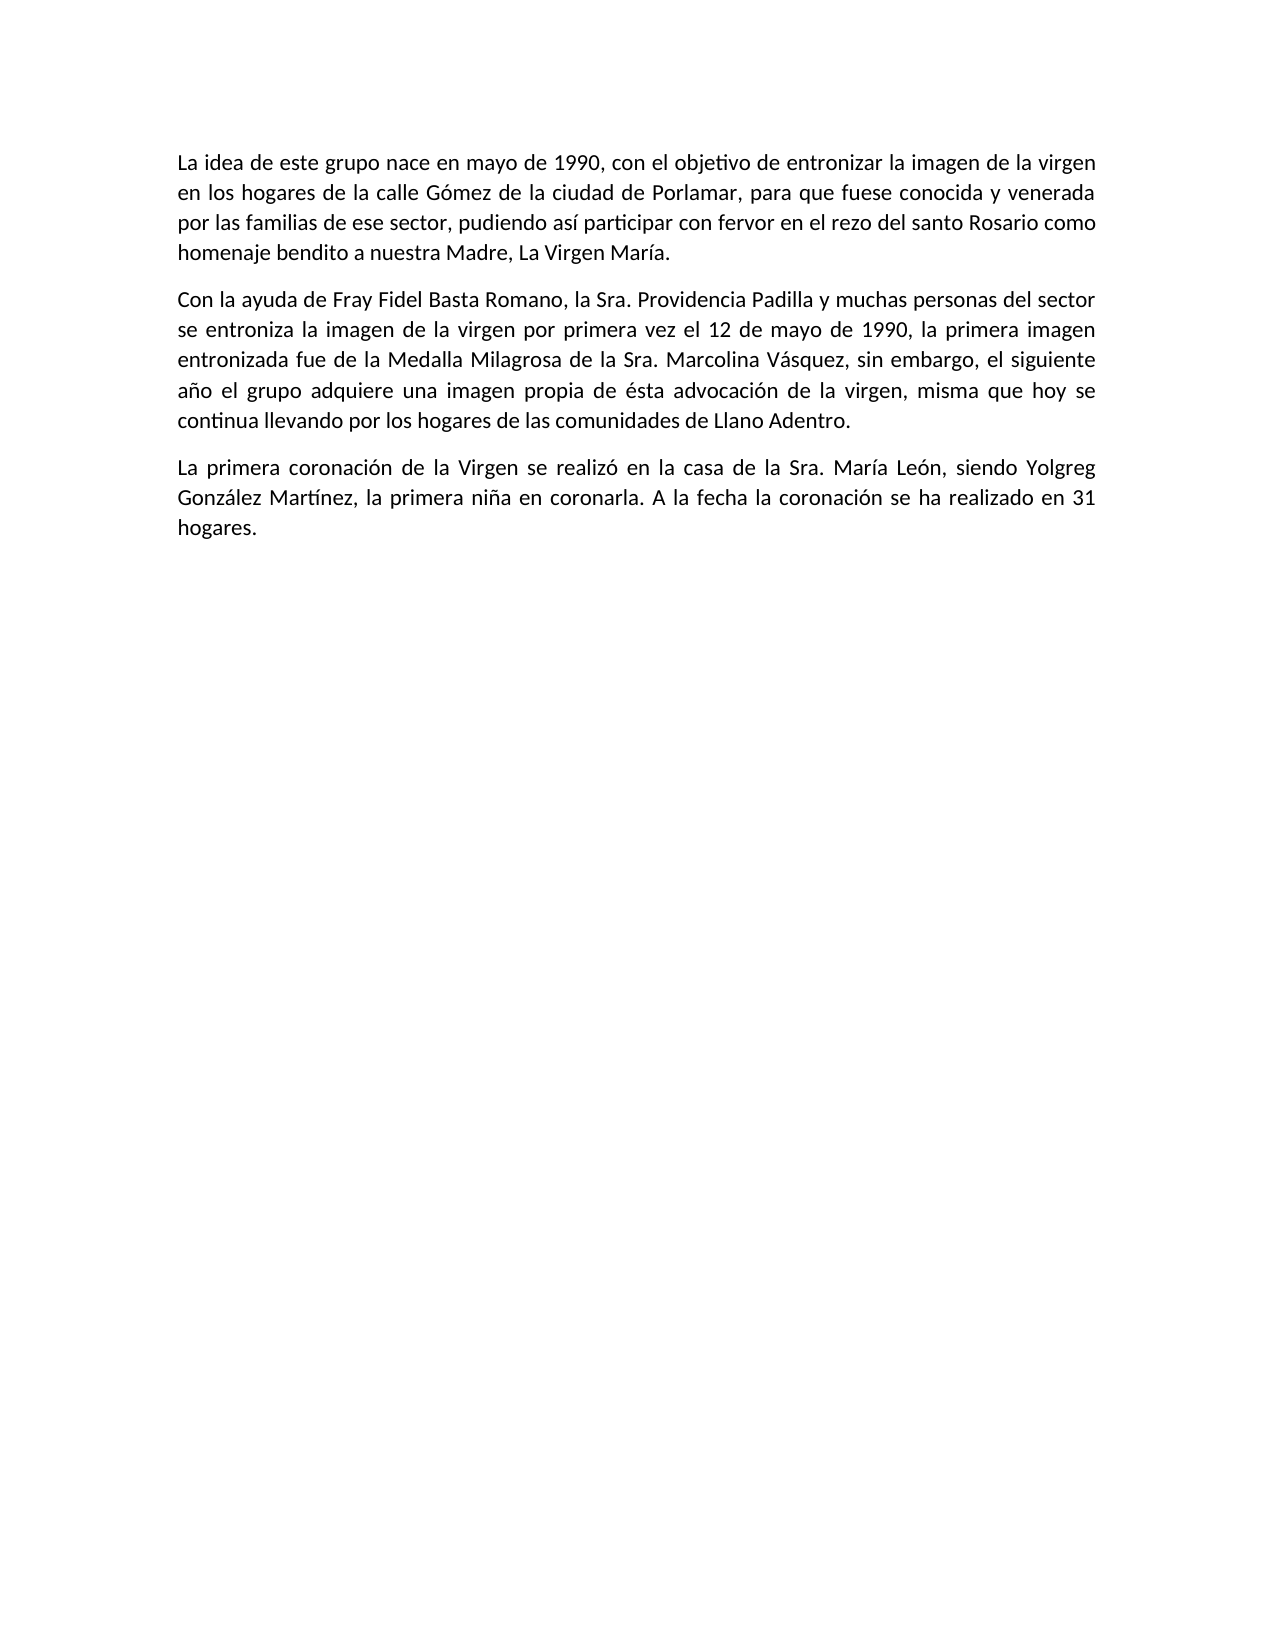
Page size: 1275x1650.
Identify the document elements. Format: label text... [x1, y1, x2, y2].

text La idea de este grupo nace en mayo de 1990, con el objetivo de entronizar la imagen de la virgen en los hogares de la calle Gómez de la ciudad de Porlamar, para que fuese conocida y venerada por las familias de ese sector, pudiendo así participar con fervor en el rezo del santo Rosario como homenaje bendito a nuestra Madre, La Virgen María. [177, 148, 1098, 266]
text La primera coronación de la Virgen se realizó en la casa de la Sra. María León, siendo Yolgreg González Martínez, la primera niña en coronarla. A la fecha la coronación se ha realizado en 31 hogares. [177, 453, 1098, 541]
text Con la ayuda de Fray Fidel Basta Romano, la Sra. Providencia Padilla y muchas personas del sector se entroniza la imagen de la virgen por primera vez el 12 de mayo de 1990, la primera imagen entronizada fue de la Medalla Milagrosa de la Sra. Marcolina Vásquez, sin embargo, el siguiente año el grupo adquiere una imagen propia de ésta advocación de la virgen, misma que hoy se continua llevando por los hogares de las comunidades de Llano Adentro. [177, 285, 1098, 434]
